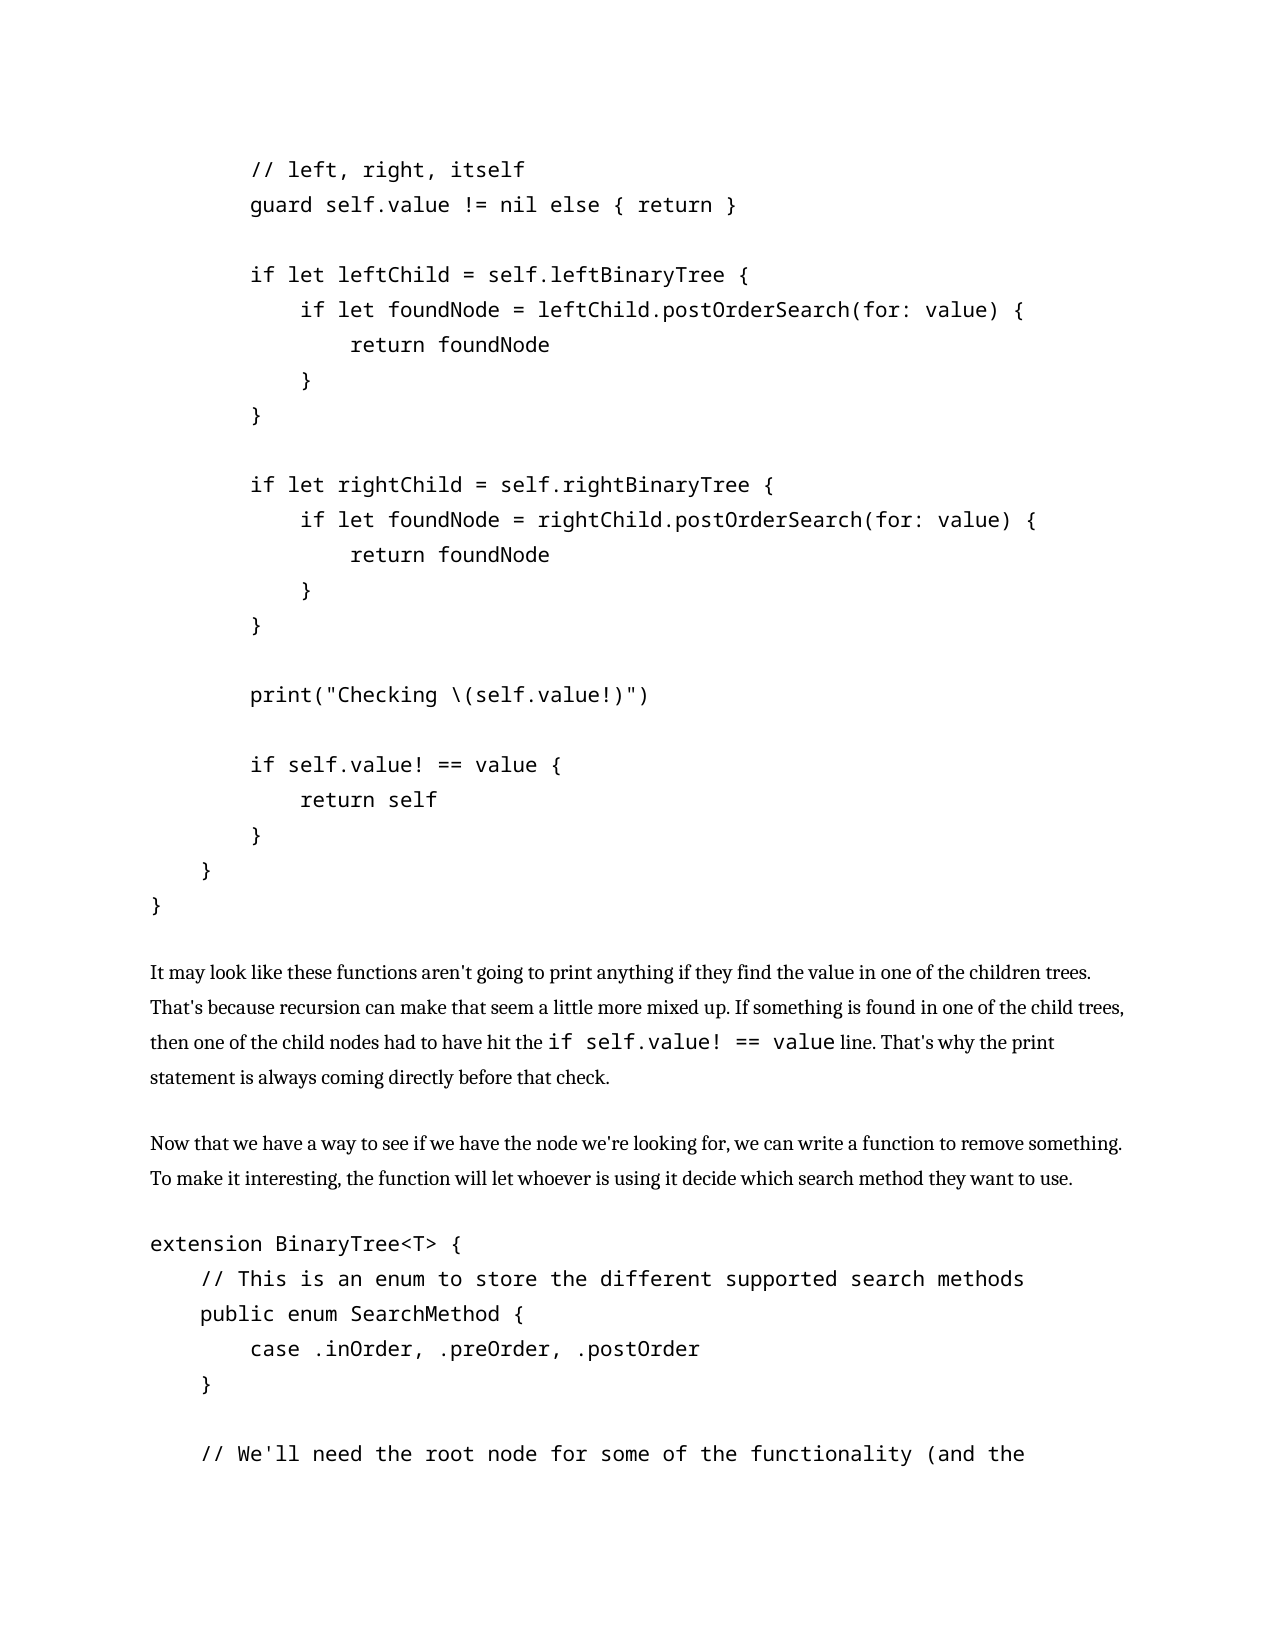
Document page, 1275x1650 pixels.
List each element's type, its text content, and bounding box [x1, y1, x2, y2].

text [150, 1224, 1125, 1469]
text Now that we have a way to see if we have the node we're looking for, we can write a function to remove something. To make it interesting, the function will let whoever is using it decide which search method they want to use. [150, 1122, 1125, 1192]
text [150, 150, 1125, 920]
text It may look like these functions aren't going to print anything if they find the value in one of the children trees. That's because recursion can make that seem a little more mixed up. If something is found in one of the child trees, then one of the child nodes had to have hit the if self.value! == value line. That's why the print statement is always coming directly before that check. [150, 951, 1125, 1091]
